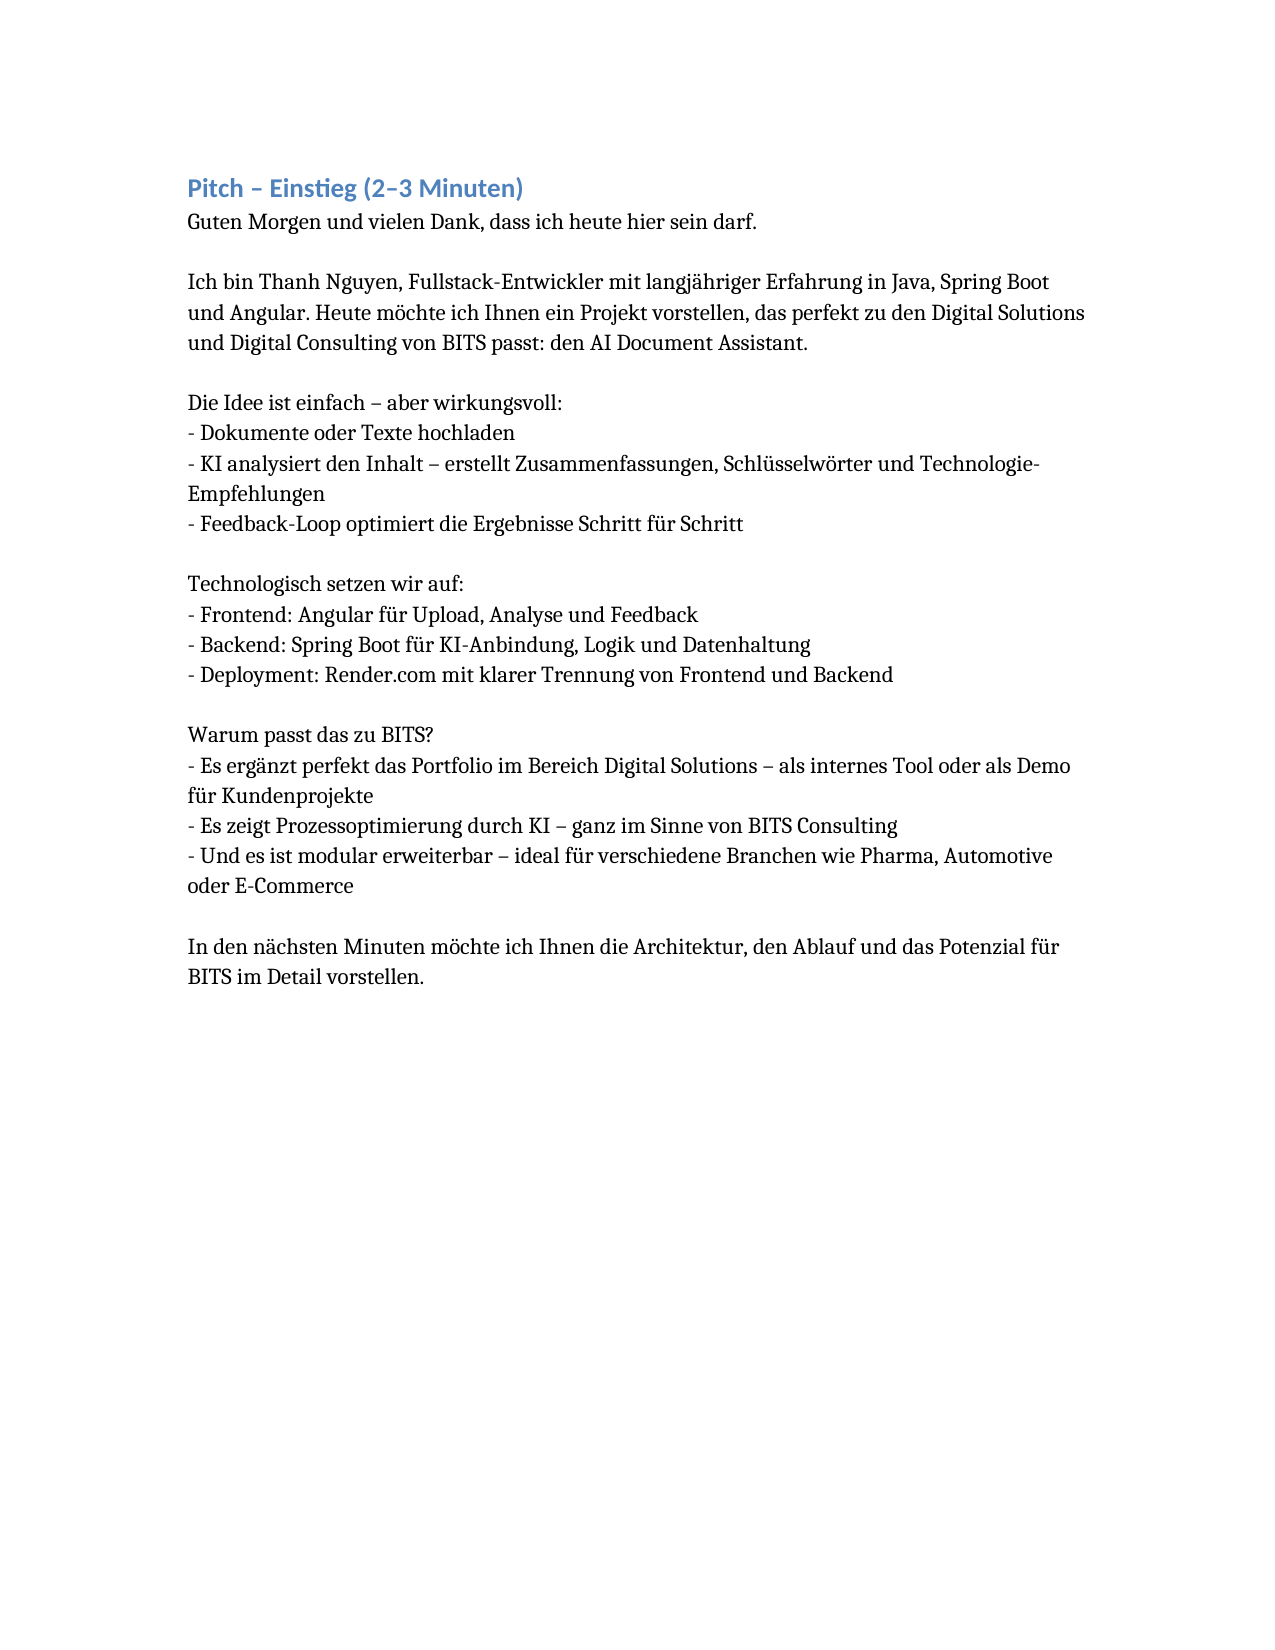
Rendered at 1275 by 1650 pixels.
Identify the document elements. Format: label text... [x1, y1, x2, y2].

subtitle Pitch – Einstieg (2–3 Minuten) [187, 171, 1087, 204]
text Guten Morgen und vielen Dank, dass ich heute hier sein darf. Ich bin Thanh Nguyen, Fullstack-Entwickler mit langjähriger Erfahrung in Java, Spring Boot und Angular. Heute möchte ich Ihnen ein Projekt vorstellen, das perfekt zu den Digital Solutions und Digital Consulting von BITS passt: den AI Document Assistant. Die Idee ist einfach – aber wirkungsvoll: - Dokumente oder Texte hochladen - KI analysiert den Inhalt – erstellt Zusammenfassungen, Schlüsselwörter und Technologie-Empfehlungen - Feedback-Loop optimiert die Ergebnisse Schritt für Schritt Technologisch setzen wir auf: - Frontend: Angular für Upload, Analyse und Feedback - Backend: Spring Boot für KI-Anbindung, Logik und Datenhaltung - Deployment: Render.com mit klarer Trennung von Frontend und Backend Warum passt das zu BITS? - Es ergänzt perfekt das Portfolio im Bereich Digital Solutions – als internes Tool oder als Demo für Kundenprojekte - Es zeigt Prozessoptimierung durch KI – ganz im Sinne von BITS Consulting - Und es ist modular erweiterbar – ideal für verschiedene Branchen wie Pharma, Automotive oder E-Commerce In den nächsten Minuten möchte ich Ihnen die Architektur, den Ablauf und das Potenzial für BITS im Detail vorstellen. [187, 209, 1087, 990]
